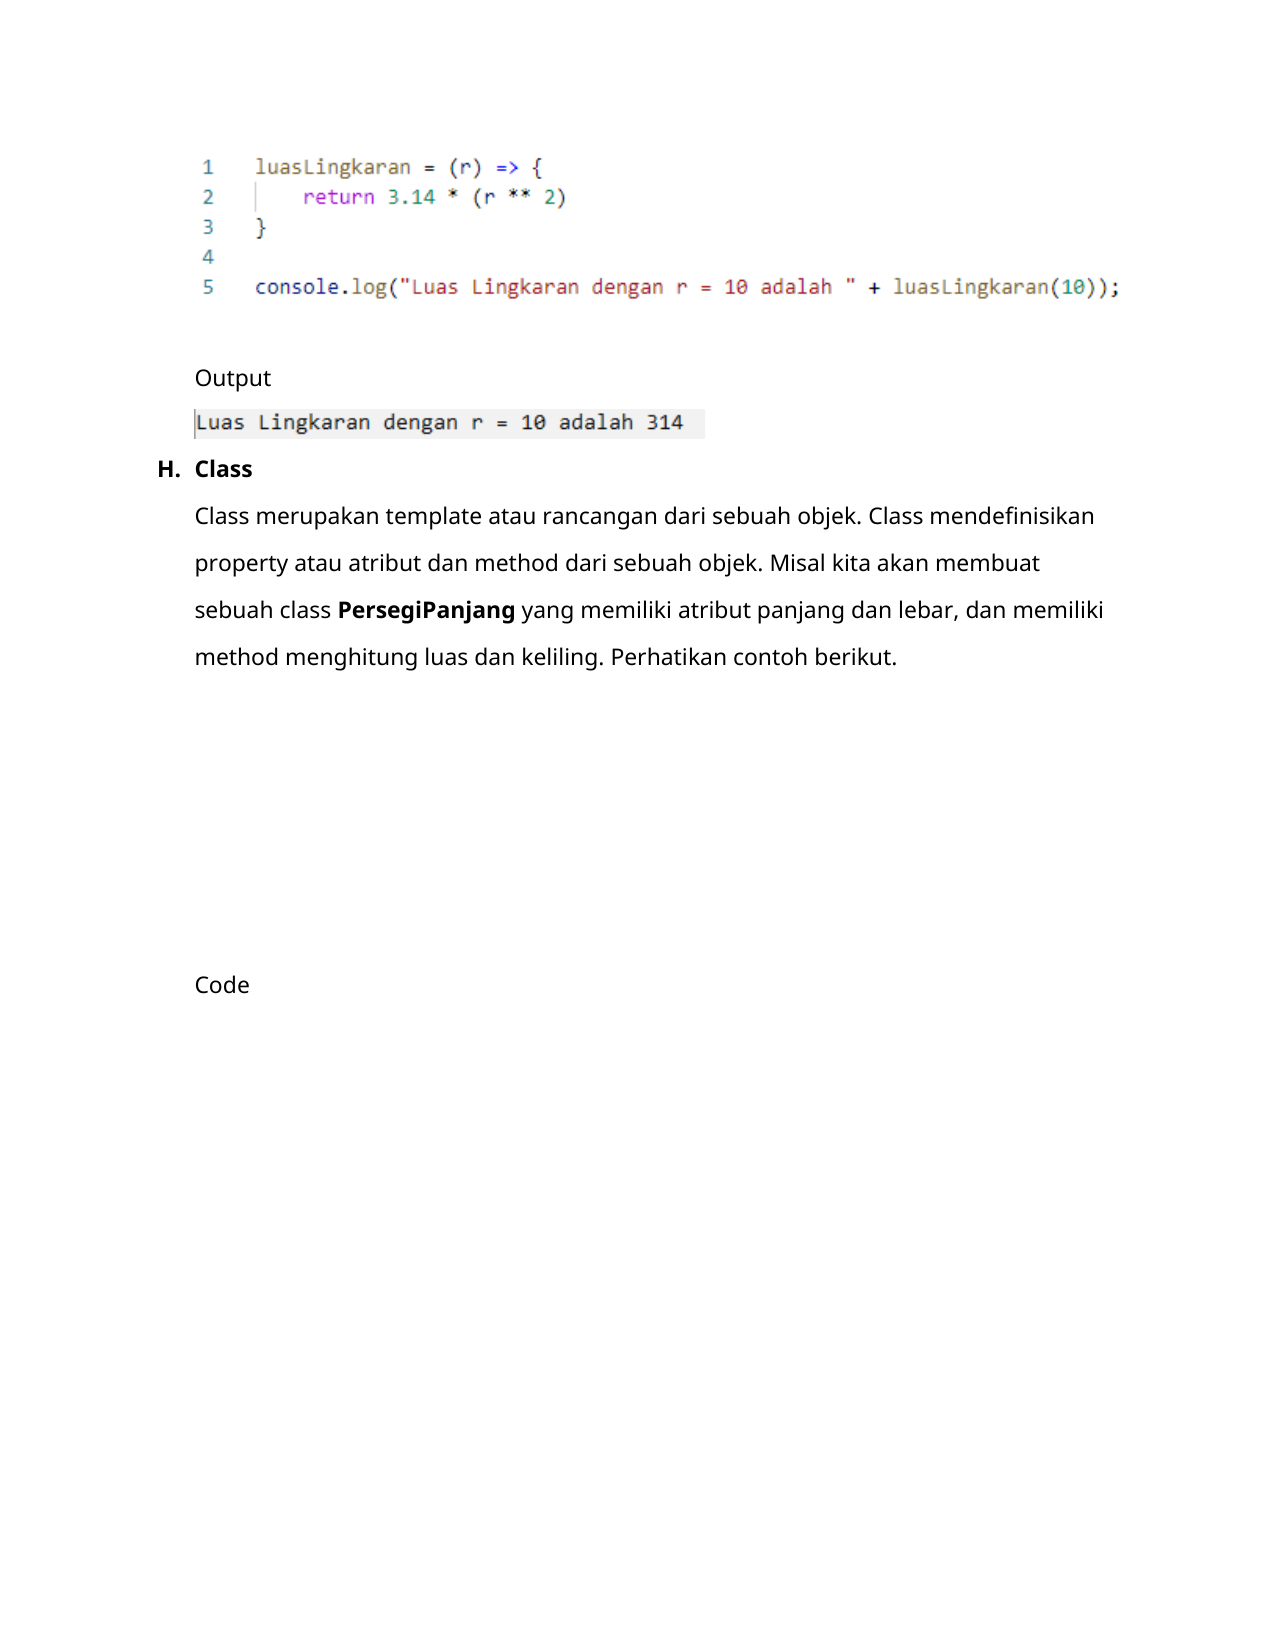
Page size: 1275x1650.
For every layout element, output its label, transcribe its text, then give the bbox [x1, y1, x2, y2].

list Output [194, 362, 1125, 394]
list Class merupakan template atau rancangan dari sebuah objek. Class mendefinisikan property atau atribut dan method dari sebuah objek. Misal kita akan membuat sebuah class PersegiPanjang yang memiliki atribut panjang dan lebar, dan memiliki method menghitung luas dan keliling. Perhatikan contoh berikut. [194, 500, 1125, 672]
list Class [157, 453, 1125, 484]
picture [194, 150, 1129, 302]
list Code [194, 968, 1125, 1000]
picture [194, 409, 706, 439]
